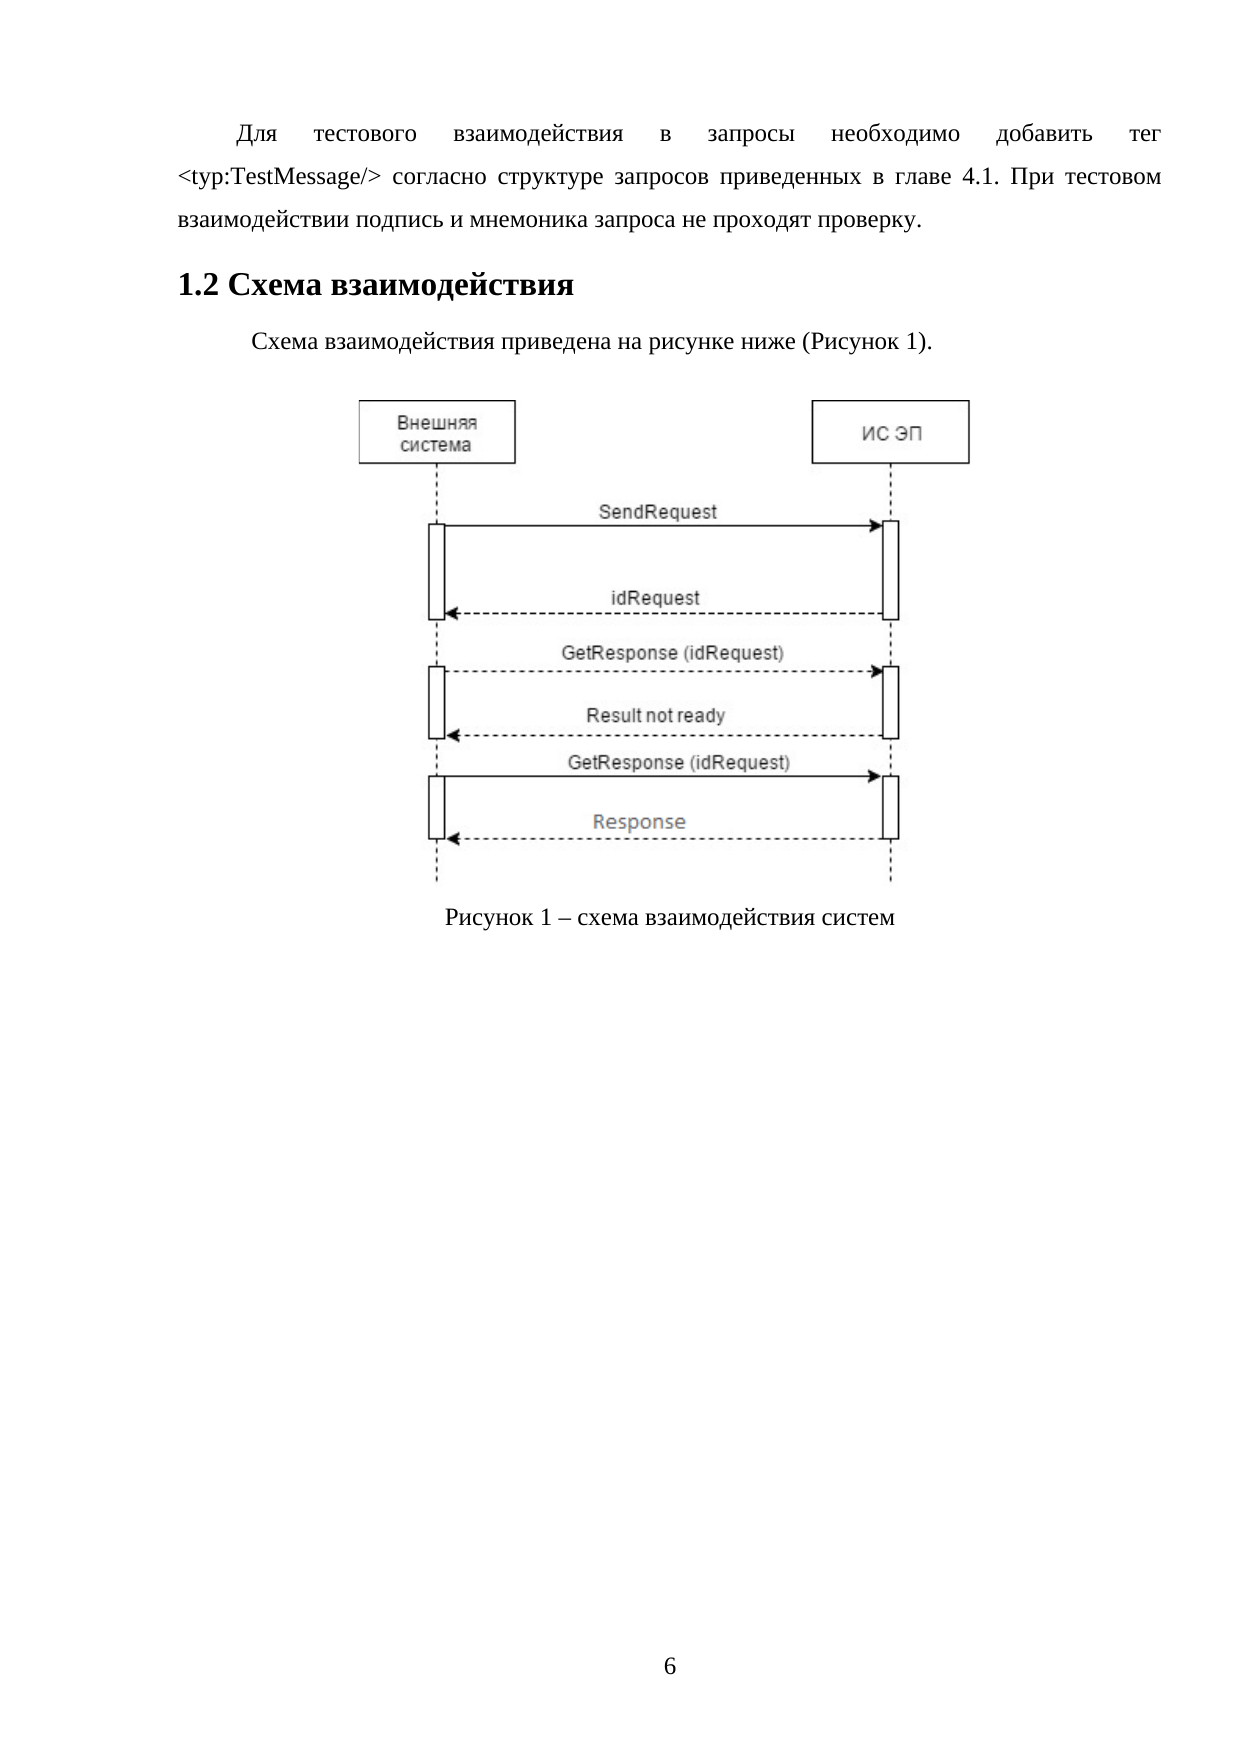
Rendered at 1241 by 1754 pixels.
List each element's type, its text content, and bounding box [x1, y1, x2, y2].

list Схема взаимодействия [177, 264, 1162, 302]
text Схема взаимодействия приведена на рисунке ниже (Рисунок 1). [177, 319, 1162, 357]
text Для тестового взаимодействия в запросы необходимо добавить тег <typ:TestMessage/> согласно структуре запросов приведенных в главе 4.1. При тестовом взаимодействии подпись и мнемоника запроса не проходят проверку. [177, 118, 1162, 233]
picture [358, 400, 981, 890]
text Рисунок 1 – схема взаимодействия систем [177, 902, 1162, 931]
